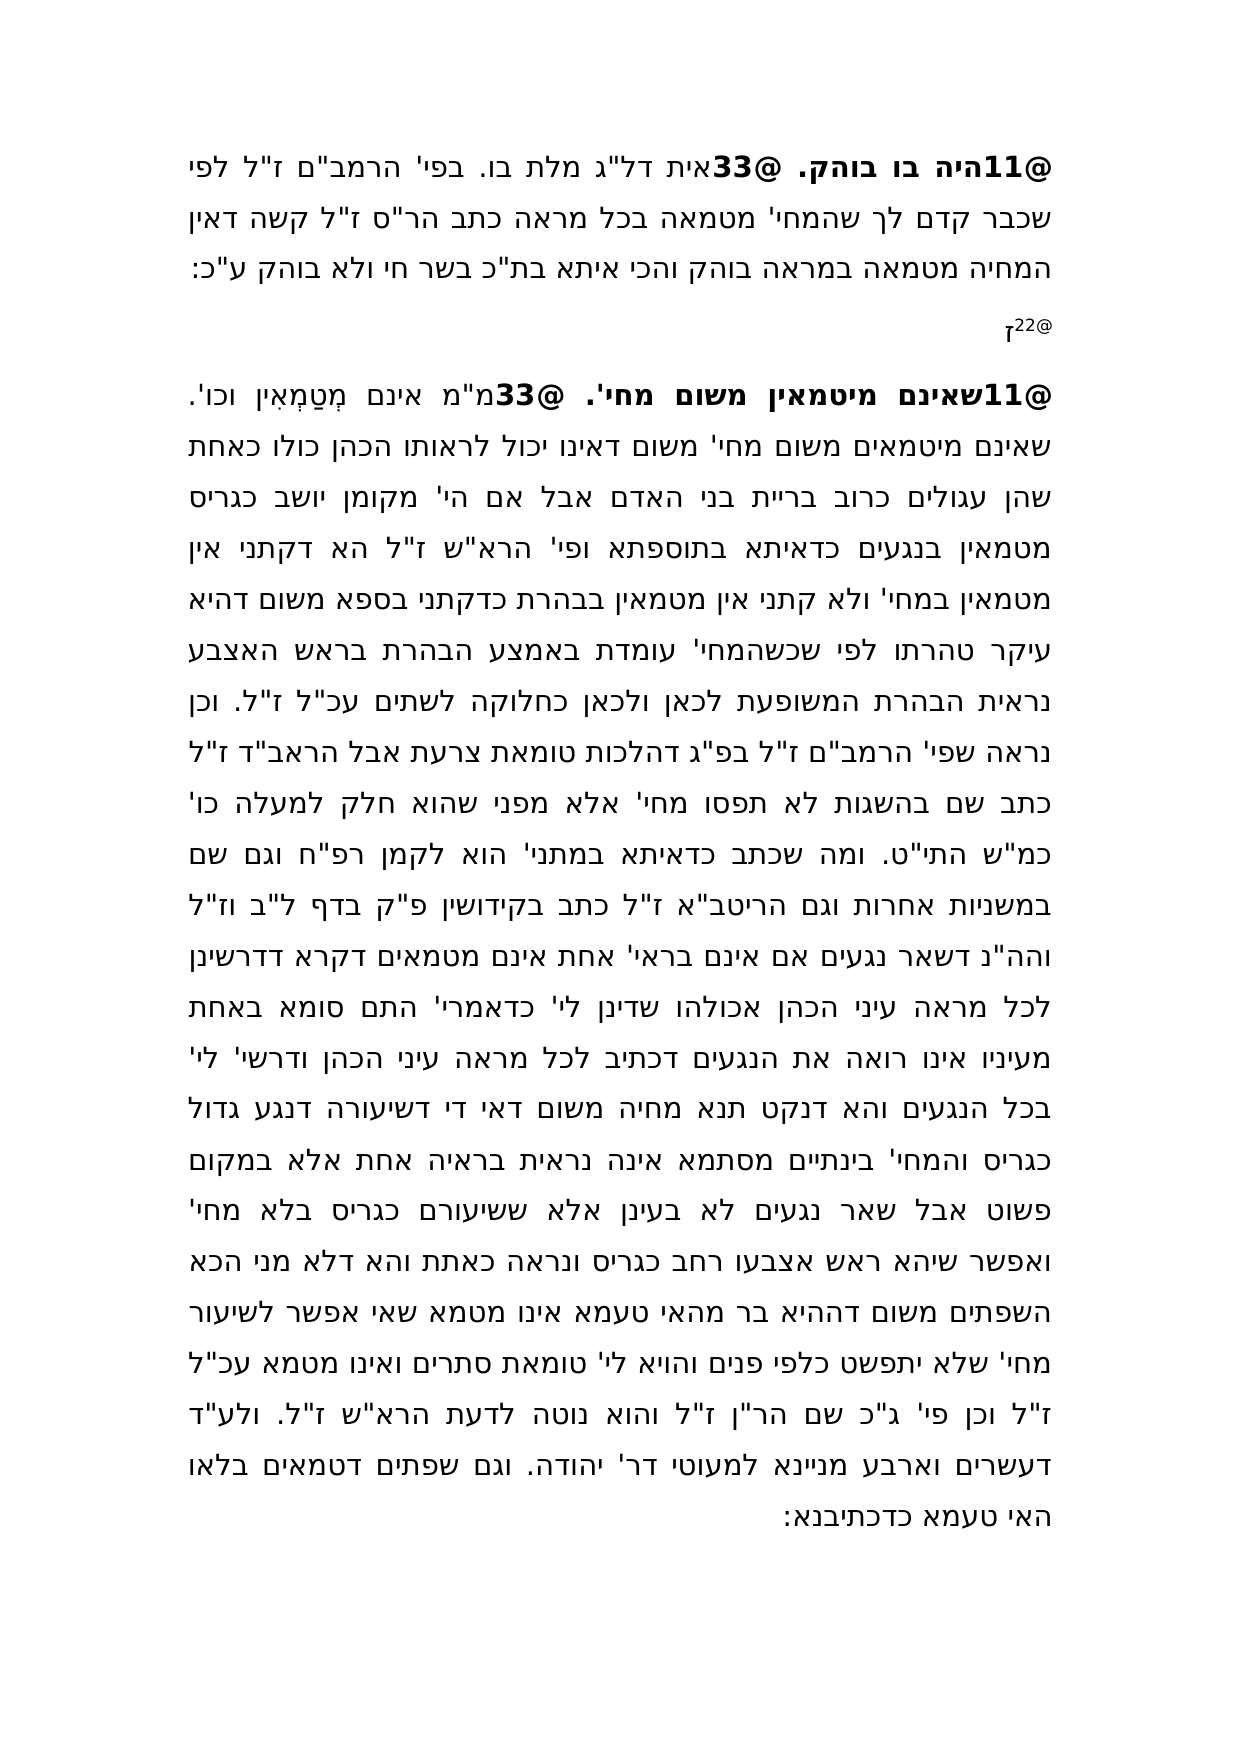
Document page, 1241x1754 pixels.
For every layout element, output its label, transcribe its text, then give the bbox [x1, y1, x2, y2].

text @11היה בו בוהק. @33אית דל"ג מלת בו. בפי' הרמב"ם ז"ל לפי שכבר קדם לך שהמחי' מטמאה בכל מראה כתב הר"ס ז"ל קשה דאין המחיה מטמאה במראה בוהק והכי איתא בת"כ בשר חי ולא בוהק ע"כ: [187, 150, 1053, 286]
subtitle @22ז [187, 315, 1053, 349]
text @11שאינם מיטמאין משום מחי'. @33מ"מ אינם מְטַמְאִין וכו'. שאינם מיטמאים משום מחי' משום דאינו יכול לראותו הכהן כולו כאחת שהן עגולים כרוב בריית בני האדם אבל אם הי' מקומן יושב כגריס מטמאין בנגעים כדאיתא בתוספתא ופי' הרא"ש ז"ל הא דקתני אין מטמאין במחי' ולא קתני אין מטמאין בבהרת כדקתני בספא משום דהיא עיקר טהרתו לפי שכשהמחי' עומדת באמצע הבהרת בראש האצבע נראית הבהרת המשופעת לכאן ולכאן כחלוקה לשתים עכ"ל ז"ל. וכן נראה שפי' הרמב"ם ז"ל בפ"ג דהלכות טומאת צרעת אבל הראב"ד ז"ל כתב שם בהשגות לא תפסו מחי' אלא מפני שהוא חלק למעלה כו' כמ"ש התי"ט. ומה שכתב כדאיתא במתני' הוא לקמן רפ"ח וגם שם במשניות אחרות וגם הריטב"א ז"ל כתב בקידושין פ"ק בדף ל"ב וז"ל והה"נ דשאר נגעים אם אינם בראי' אחת אינם מטמאים דקרא דדרשינן לכל מראה עיני הכהן אכולהו שדינן לי' כדאמרי' התם סומא באחת מעיניו אינו רואה את הנגעים דכתיב לכל מראה עיני הכהן ודרשי' לי' בכל הנגעים והא דנקט תנא מחיה משום דאי די דשיעורה דנגע גדול כגריס והמחי' בינתיים מסתמא אינה נראית בראיה אחת אלא במקום פשוט אבל שאר נגעים לא בעינן אלא ששיעורם כגריס בלא מחי' ואפשר שיהא ראש אצבעו רחב כגריס ונראה כאתת והא דלא מני הכא השפתים משום דההיא בר מהאי טעמא אינו מטמא שאי אפשר לשיעור מחי' שלא יתפשט כלפי פנים והויא לי' טומאת סתרים ואינו מטמא עכ"ל ז"ל וכן פי' ג"כ שם הר"ן ז"ל והוא נוטה לדעת הרא"ש ז"ל. ולע"ד דעשרים וארבע מניינא למעוטי דר' יהודה. וגם שפתים דטמאים בלאו האי טעמא כדכתיבנא: [187, 379, 1053, 1533]
